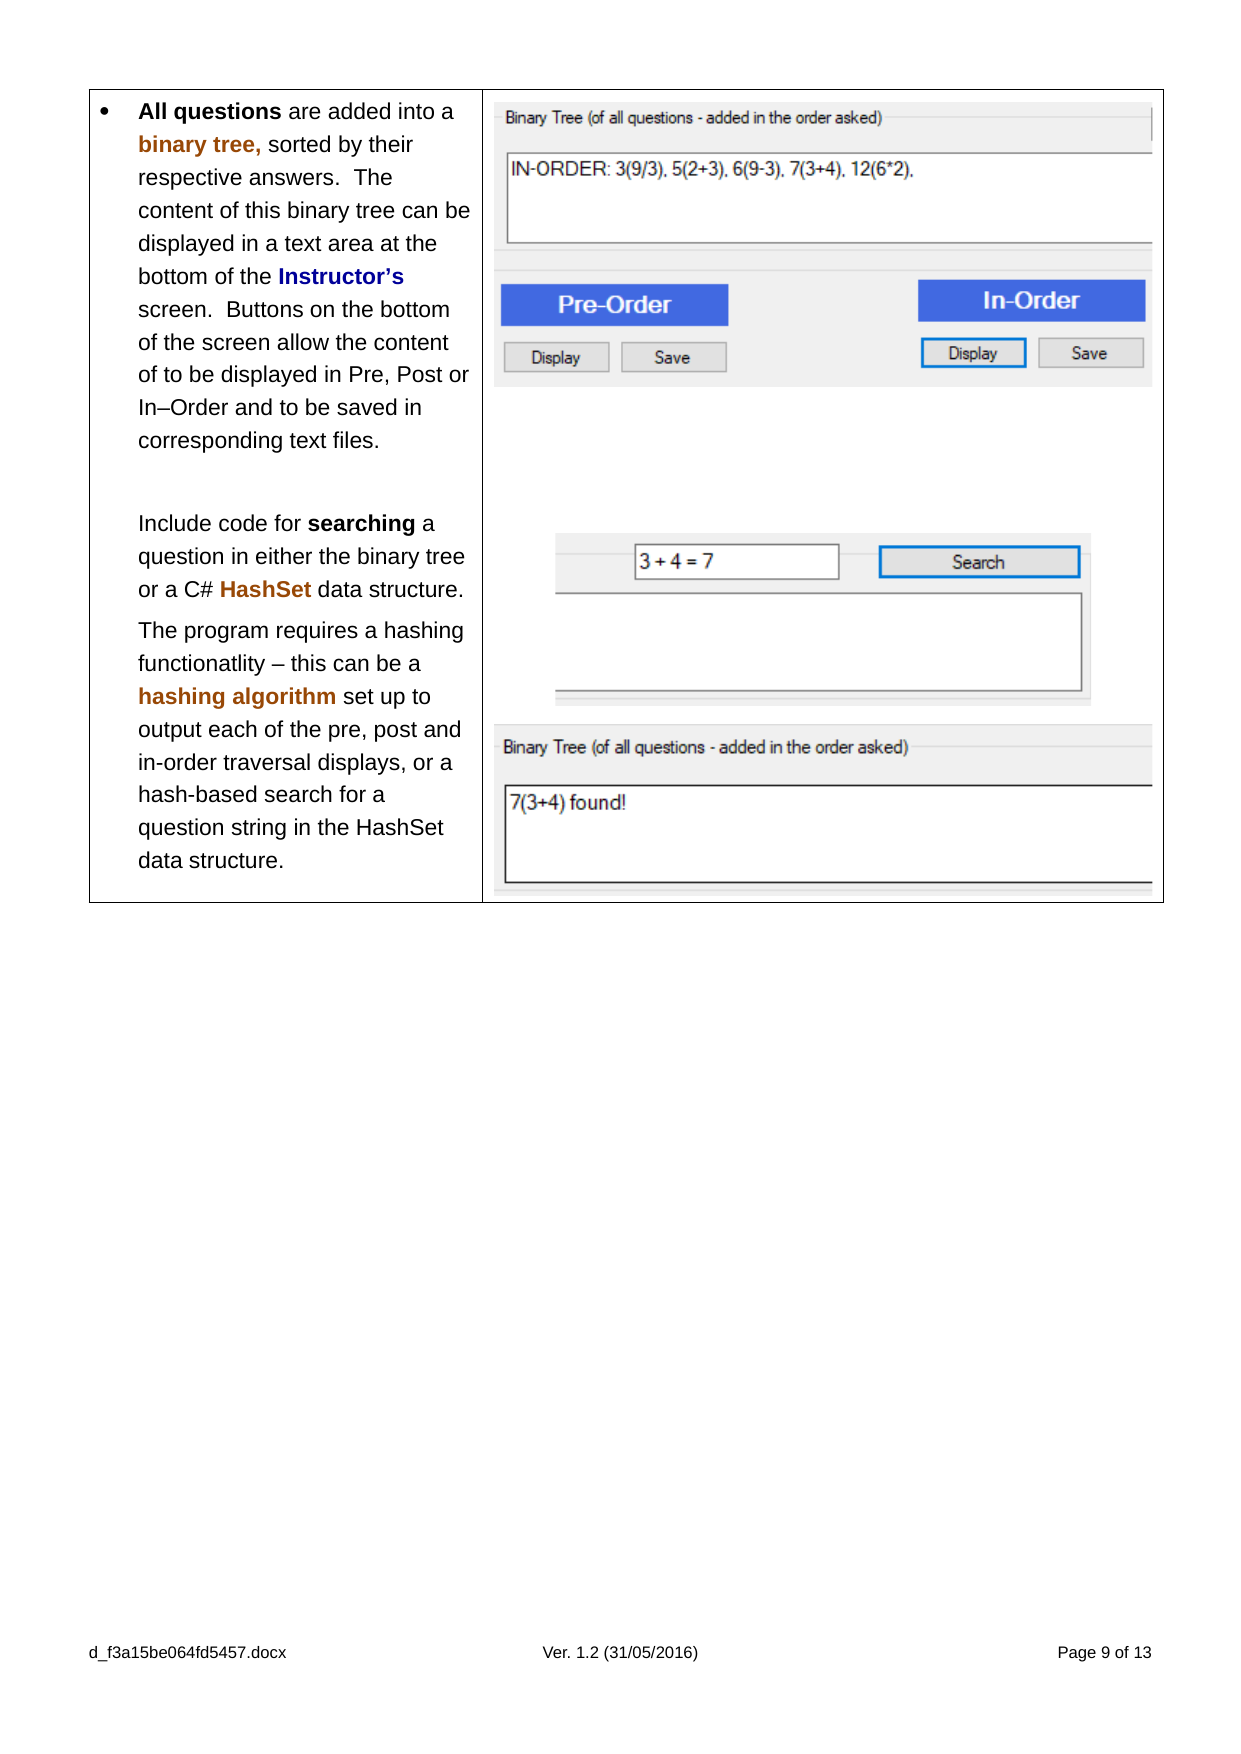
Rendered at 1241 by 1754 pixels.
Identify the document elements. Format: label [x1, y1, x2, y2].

picture [494, 724, 1153, 896]
picture [494, 102, 1153, 387]
picture [555, 533, 1092, 706]
table_header [90, 90, 482, 902]
table_header [483, 90, 1163, 902]
